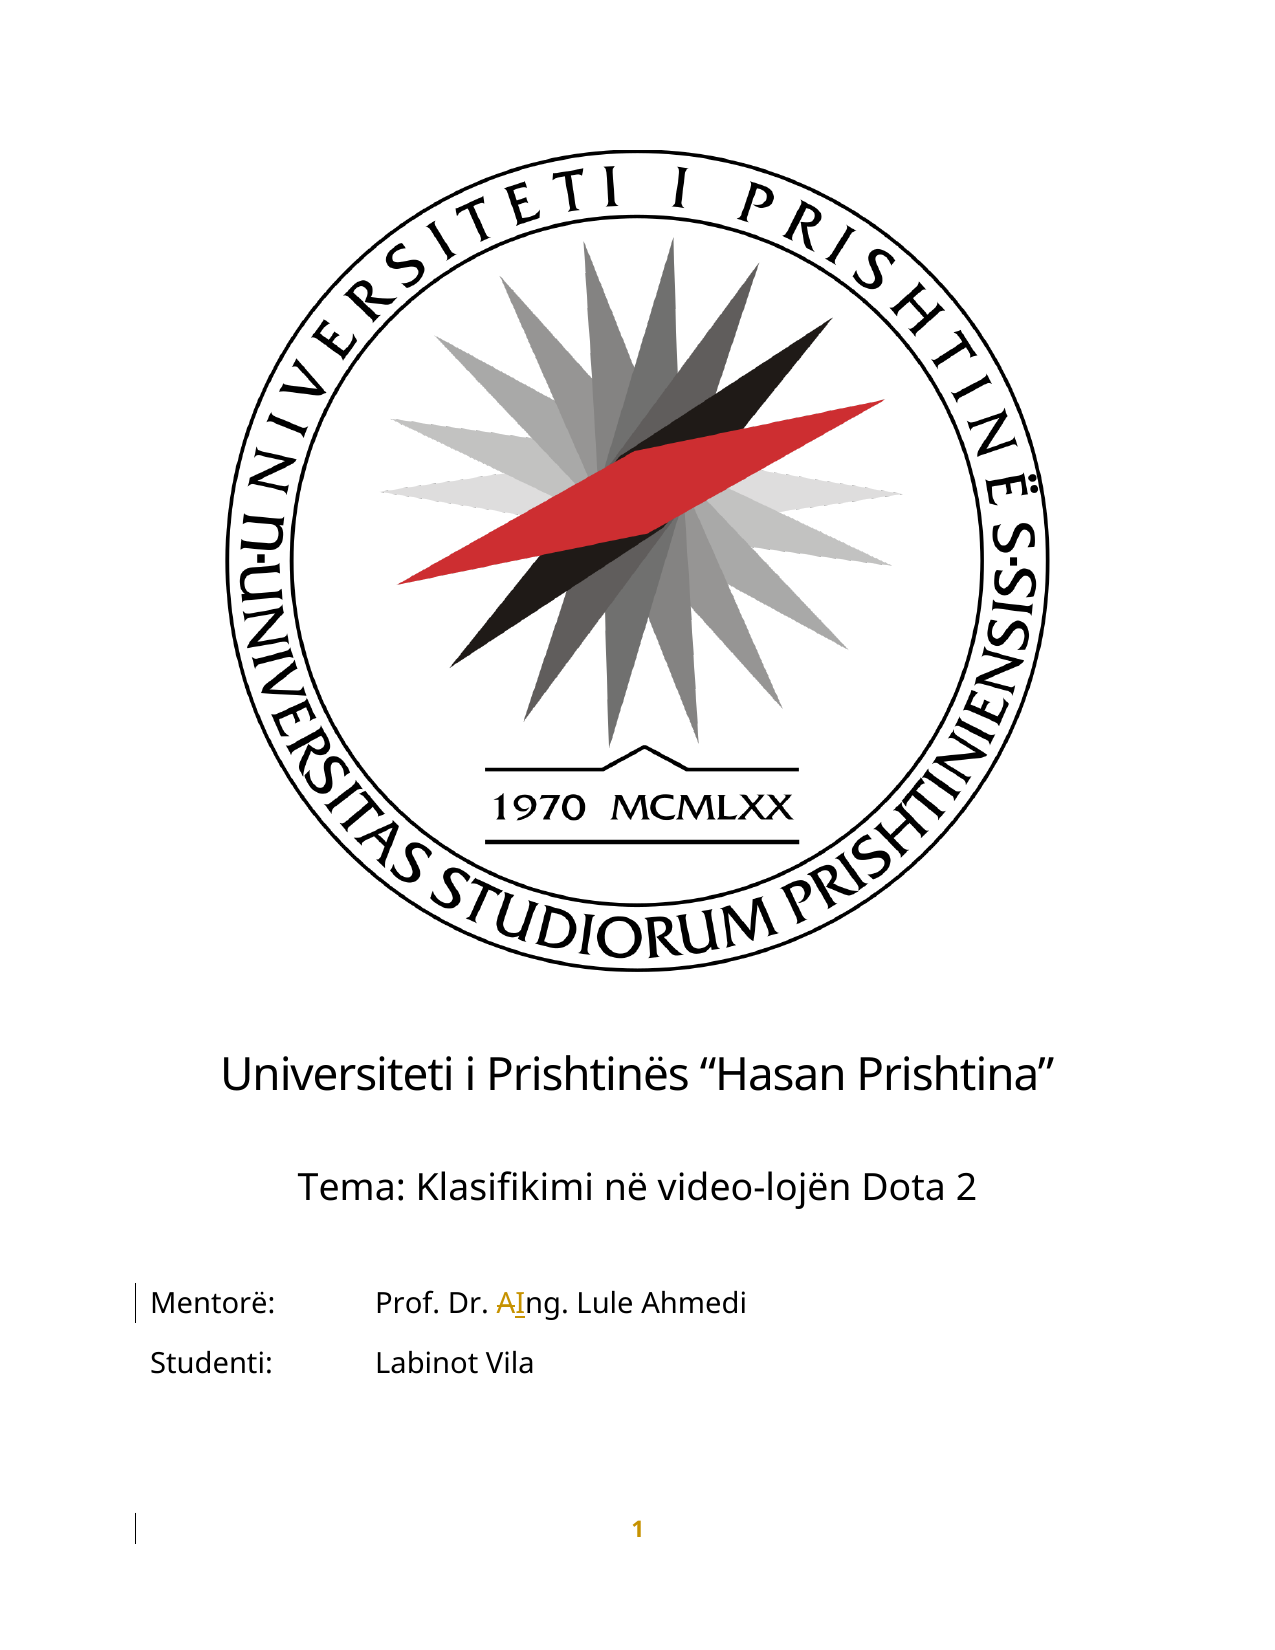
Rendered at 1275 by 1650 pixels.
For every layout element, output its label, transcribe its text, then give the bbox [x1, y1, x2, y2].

title Universiteti i Prishtinës “Hasan Prishtina” [150, 1041, 1125, 1104]
text Studenti: Labinot Vila [150, 1342, 1125, 1382]
picture [225, 150, 1050, 972]
text Tema: Klasifikimi në video-lojën Dota 2 [150, 1161, 1125, 1212]
text Mentorë: Prof. Dr. ng. Lule Ahmedi [150, 1283, 1125, 1322]
